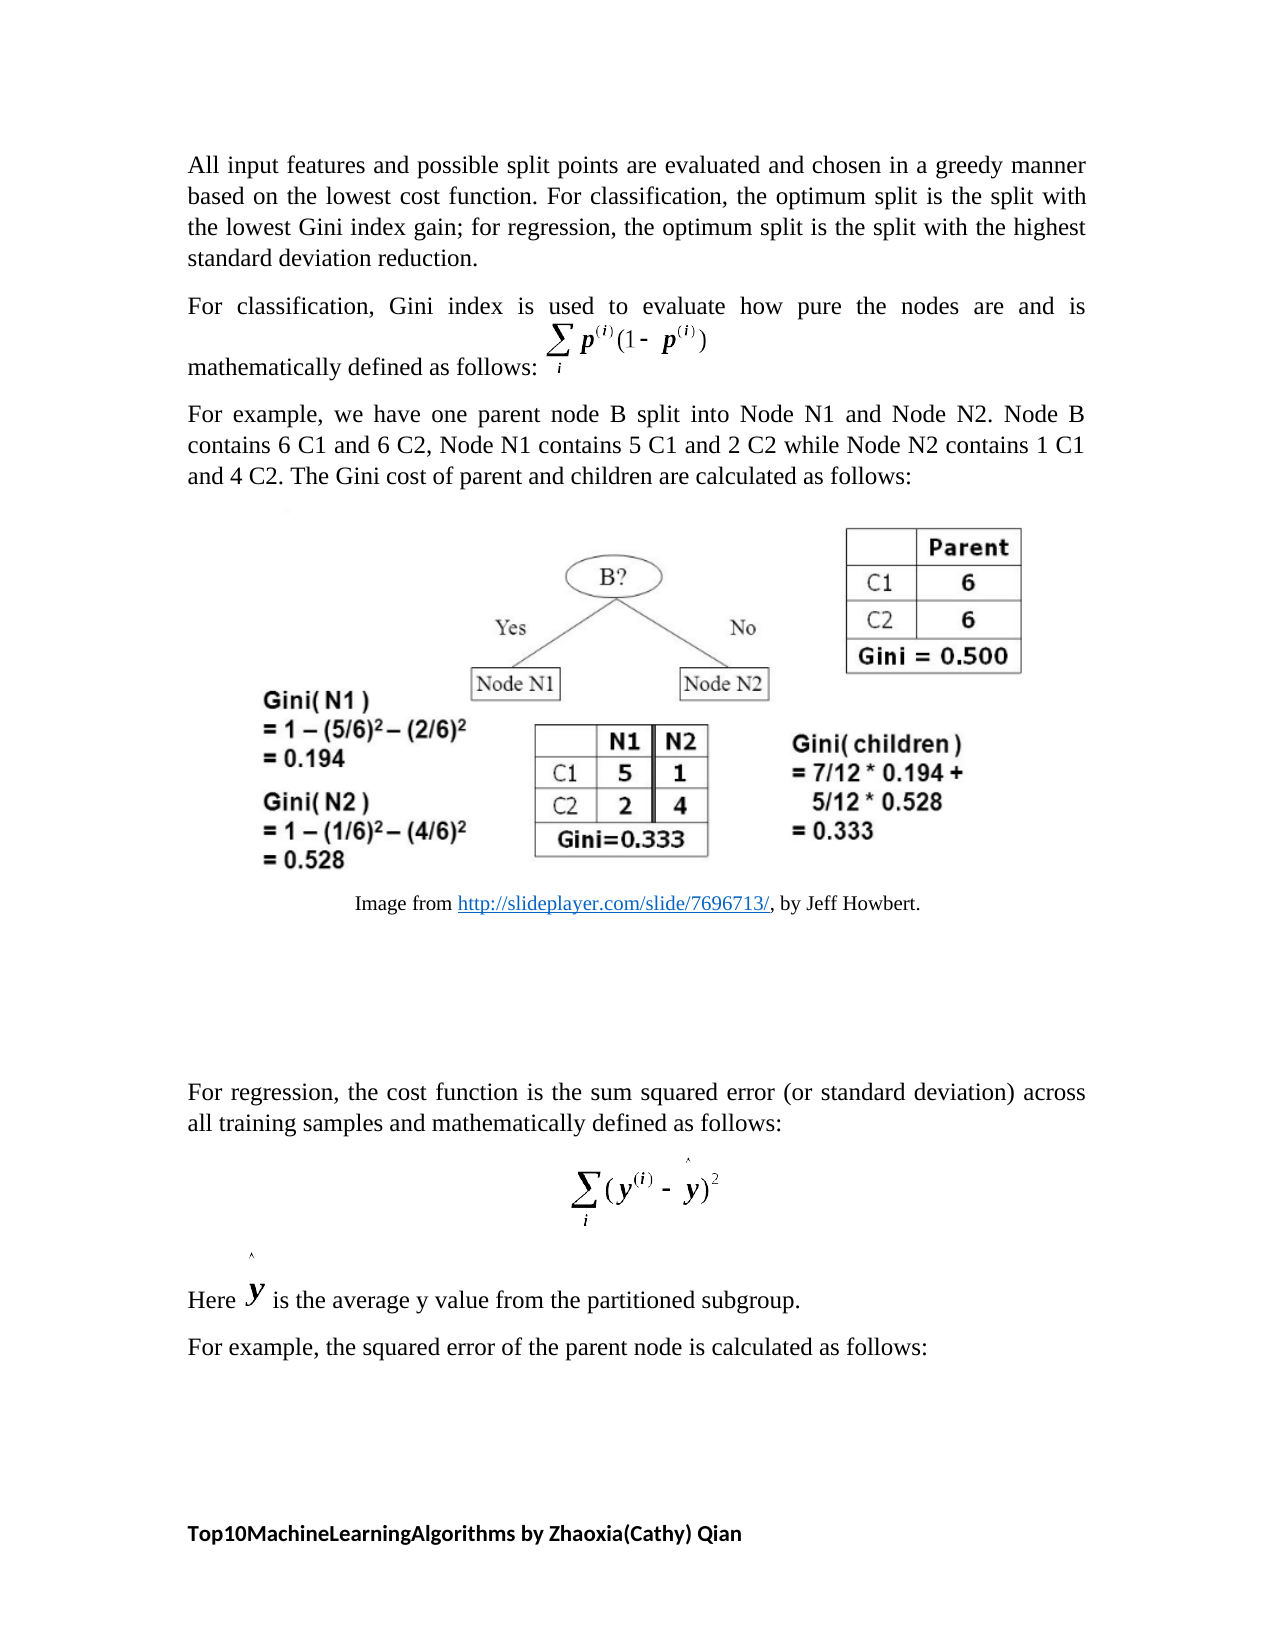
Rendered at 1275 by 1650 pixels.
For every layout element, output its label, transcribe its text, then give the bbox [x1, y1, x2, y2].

text For example, the squared error of the parent node is calculated as follows: [187, 1332, 1087, 1361]
picture [252, 509, 1023, 873]
text For classification, Gini index is used to evaluate how pure the nodes are and is mathematically defined as follows: [187, 291, 1087, 380]
text Here is the average y value from the partitioned subgroup. [187, 1251, 1087, 1313]
text For example, we have one parent node B split into Node N1 and Node N2. Node B contains 6 C1 and 6 C2, Node N1 contains 5 C1 and 2 C2 while Node N2 contains 1 C1 and 4 C2. The Gini cost of parent and children are calculated as follows: [187, 399, 1087, 490]
text For regression, the cost function is the sum squared error (or standard deviation) across all training samples and mathematically defined as follows: [187, 1077, 1087, 1137]
text All input features and possible split points are evaluated and chosen in a greedy manner based on the lowest cost function. For classification, the optimum split is the split with the lowest Gini index gain; for regression, the optimum split is the split with the highest standard deviation reduction. [187, 150, 1087, 272]
text Image from http://slideplayer.com/slide/7696713/, by Jeff Howbert. [187, 891, 1087, 915]
